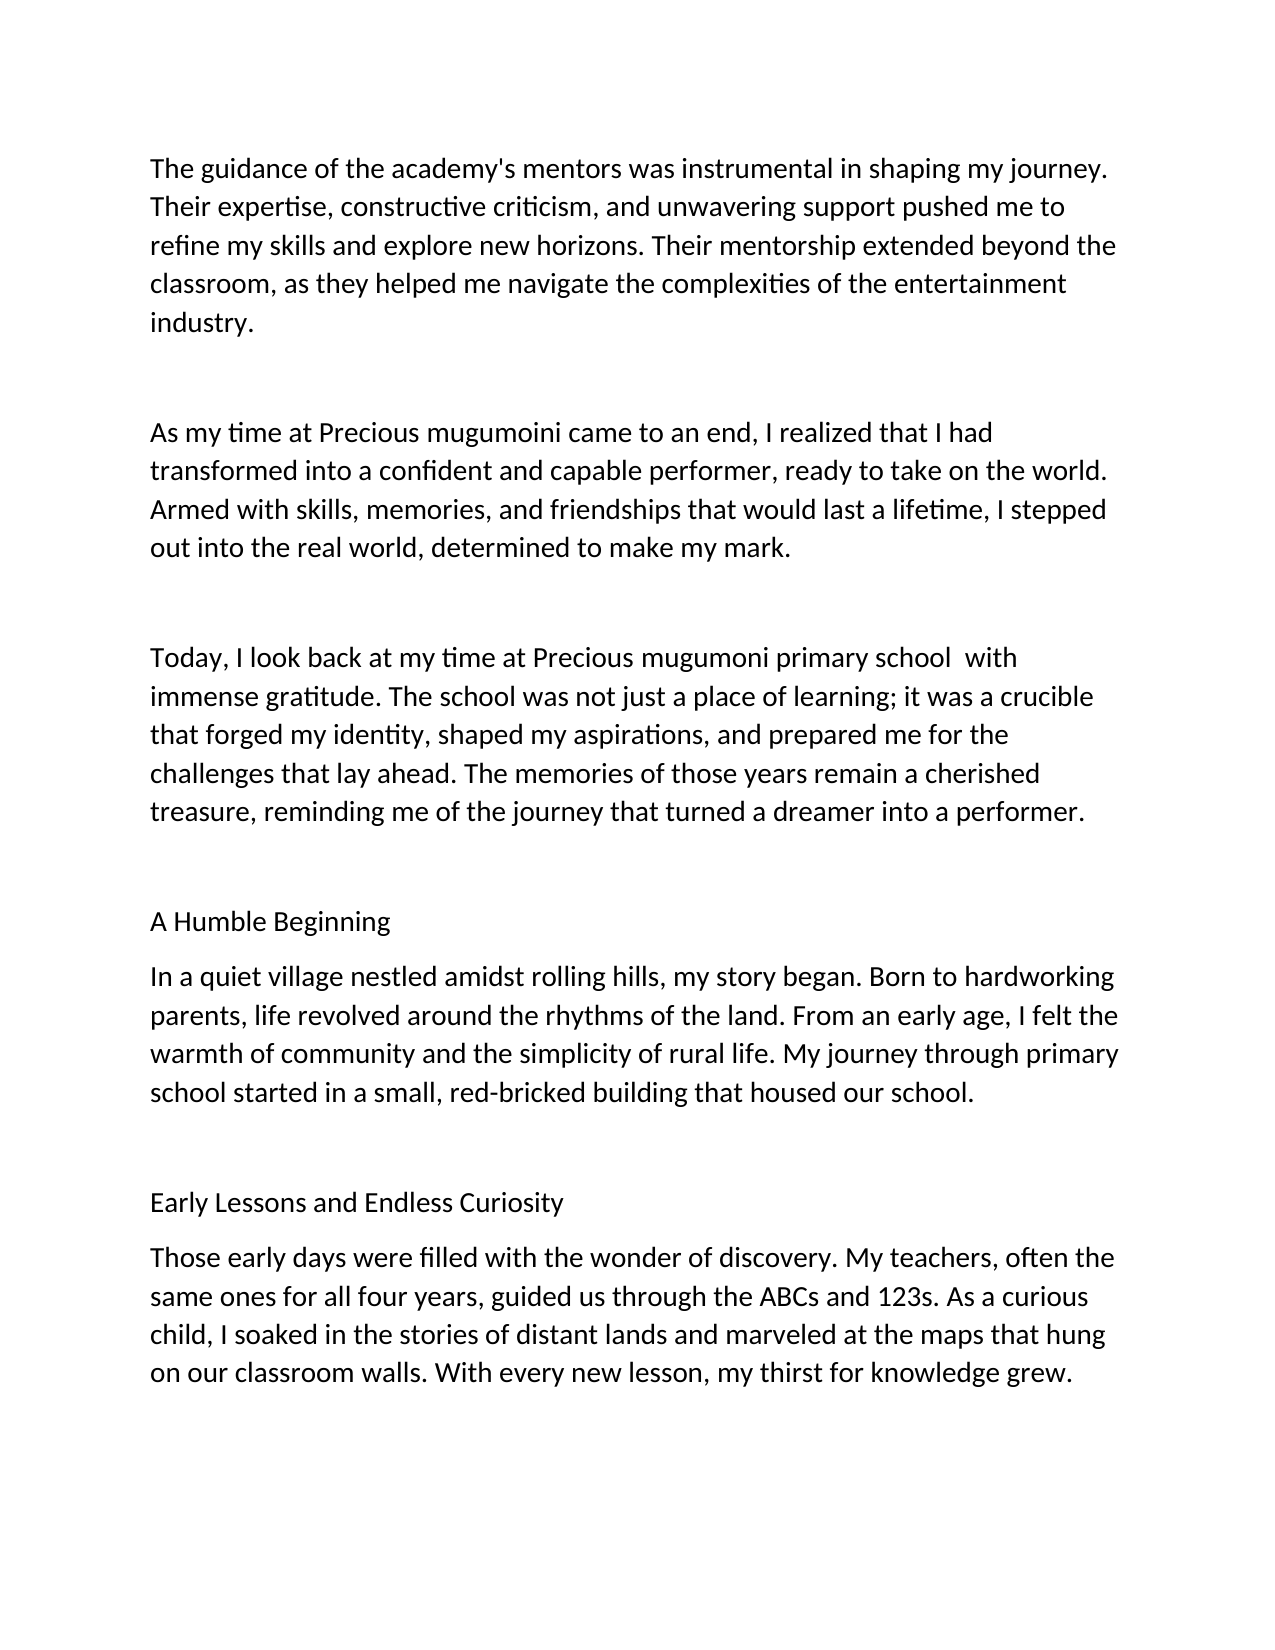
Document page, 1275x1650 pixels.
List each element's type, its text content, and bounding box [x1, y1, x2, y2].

text As my time at Precious mugumoini came to an end, I realized that I had transformed into a confident and capable performer, ready to take on the world. Armed with skills, memories, and friendships that would last a lifetime, I stepped out into the real world, determined to make my mark. [150, 414, 1125, 565]
text A Humble Beginning [150, 903, 1125, 939]
text Early Lessons and Endless Curiosity [150, 1184, 1125, 1220]
text Today, I look back at my time at Precious mugumoni primary school with immense gratitude. The school was not just a place of learning; it was a crucible that forged my identity, shaped my aspirations, and prepared me for the challenges that lay ahead. The memories of those years remain a cherished treasure, reminding me of the journey that turned a dreamer into a performer. [150, 639, 1125, 829]
text The guidance of the academy's mentors was instrumental in shaping my journey. Their expertise, constructive criticism, and unwavering support pushed me to refine my skills and explore new horizons. Their mentorship extended beyond the classroom, as they helped me navigate the complexities of the entertainment industry. [150, 150, 1125, 339]
text In a quiet village nestled amidst rolling hills, my story began. Born to hardworking parents, life revolved around the rhythms of the land. From an early age, I felt the warmth of community and the simplicity of rural life. My journey through primary school started in a small, red-bricked building that housed our school. [150, 958, 1125, 1109]
text Those early days were filled with the wonder of discovery. My teachers, often the same ones for all four years, guided us through the ABCs and 123s. As a curious child, I soaked in the stories of distant lands and marveled at the maps that hung on our classroom walls. With every new lesson, my thirst for knowledge grew. [150, 1239, 1125, 1390]
